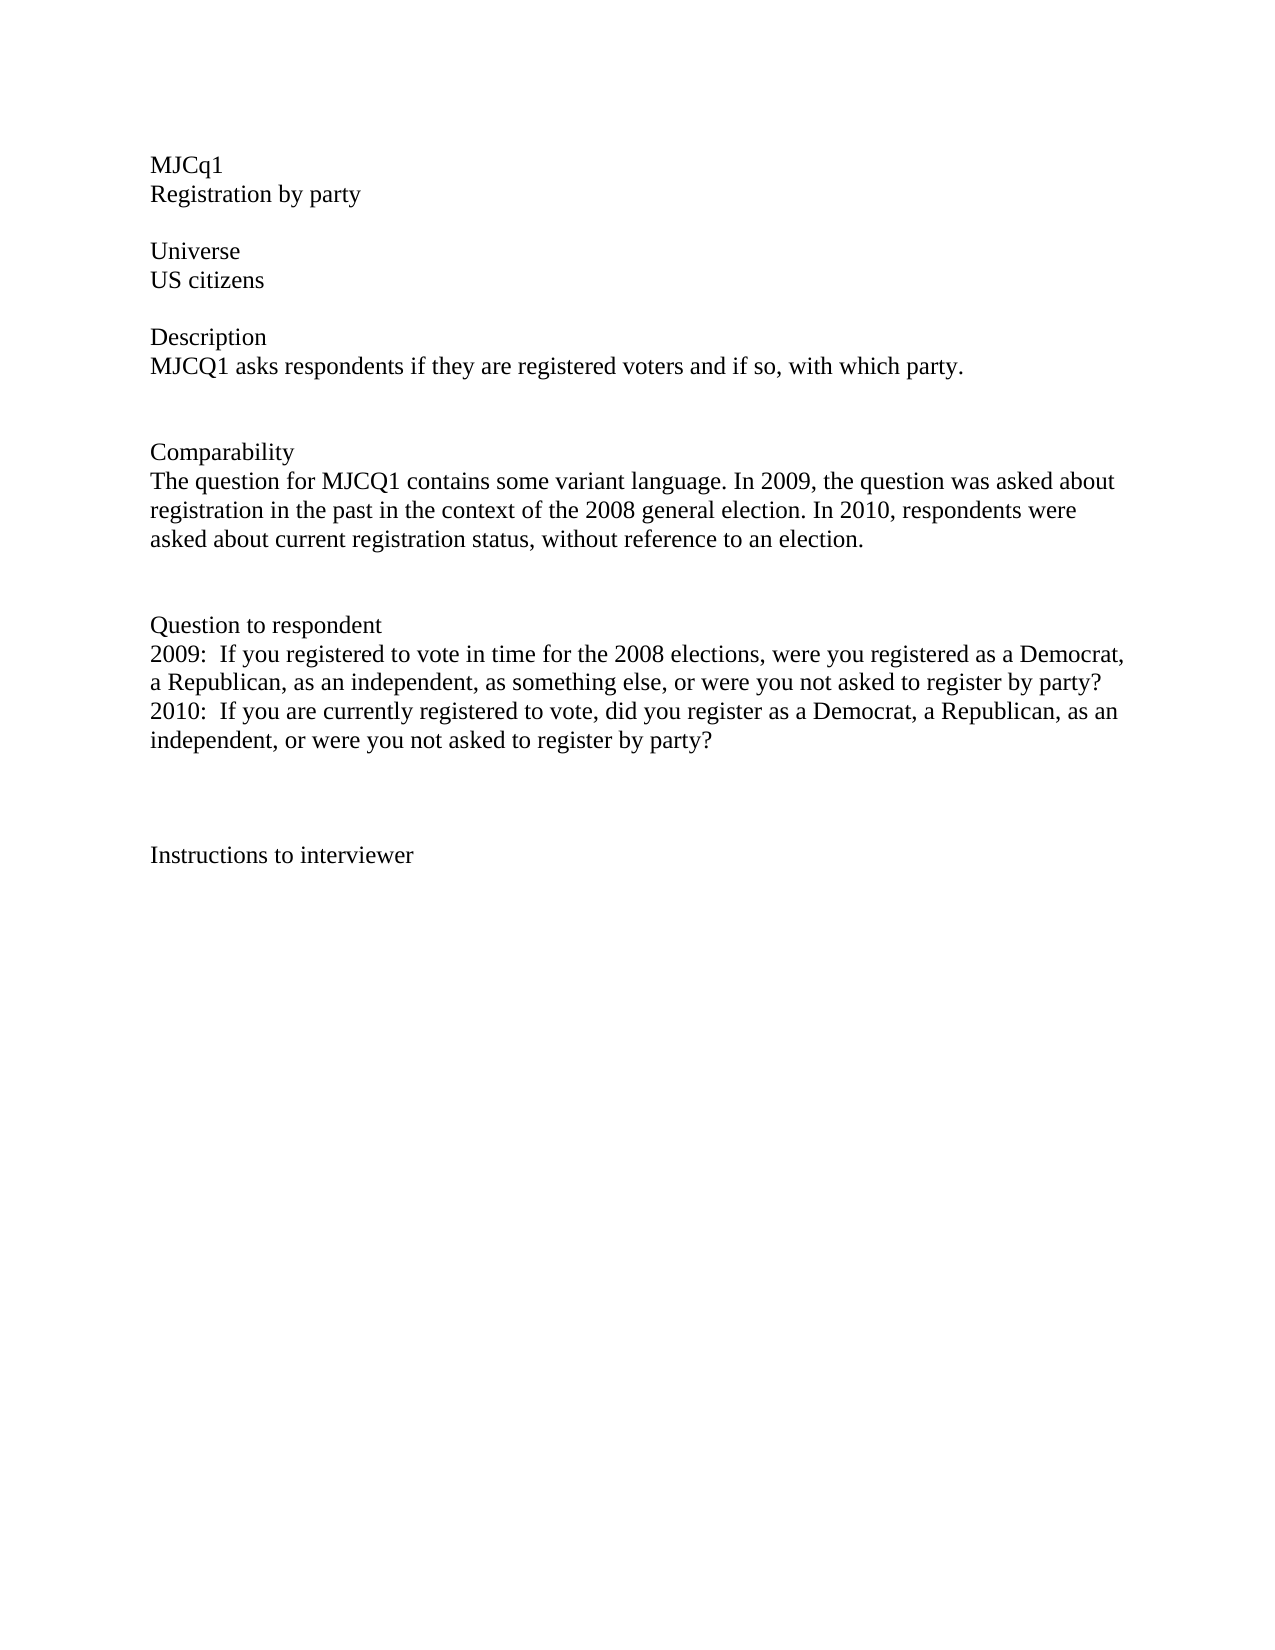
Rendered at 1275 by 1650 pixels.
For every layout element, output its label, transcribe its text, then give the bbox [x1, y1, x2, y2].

text 2010: If you are currently registered to vote, did you register as a Democrat, a Republican, as an independent, or were you not asked to register by party? [150, 696, 1125, 754]
text Description [150, 322, 1125, 351]
text Question to respondent [150, 610, 1125, 639]
text Instructions to interviewer [150, 840, 1125, 869]
text MJCq1 [150, 150, 1125, 179]
text The question for MJCQ1 contains some variant language. In 2009, the question was asked about registration in the past in the context of the 2008 general election. In 2010, respondents were asked about current registration status, without reference to an election. [150, 466, 1125, 552]
text US citizens [150, 265, 1125, 294]
text Comparability [150, 437, 1125, 466]
text 2009: If you registered to vote in time for the 2008 elections, were you registered as a Democrat, a Republican, as an independent, as something else, or were you not asked to register by party? [150, 639, 1125, 696]
text Universe [150, 236, 1125, 265]
text Registration by party [150, 179, 1125, 207]
text MJCQ1 asks respondents if they are registered voters and if so, with which party. [150, 351, 1125, 380]
